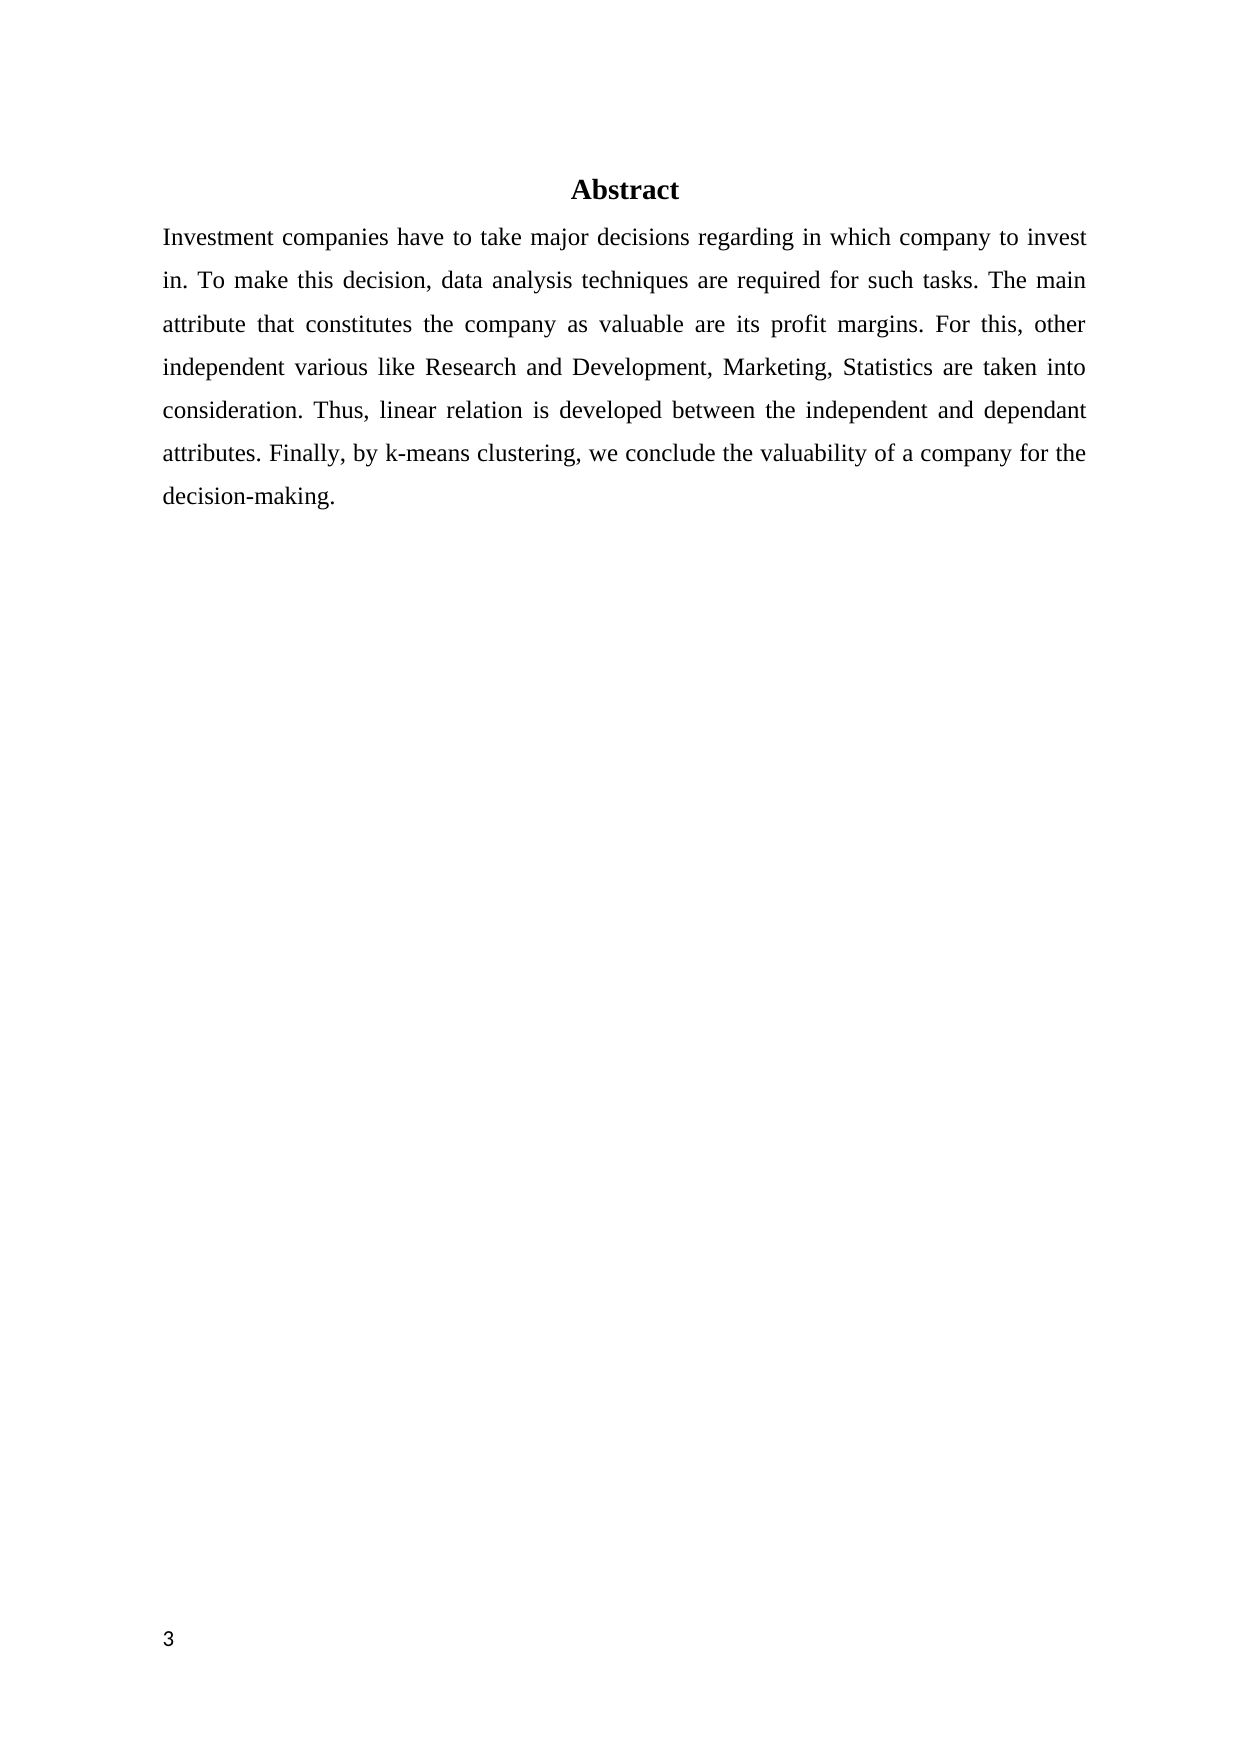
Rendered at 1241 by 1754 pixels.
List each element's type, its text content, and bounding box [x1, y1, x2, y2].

text Investment companies have to take major decisions regarding in which company to invest in. To make this decision, data analysis techniques are required for such tasks. The main attribute that constitutes the company as valuable are its profit margins. For this, other independent various like Research and Development, Marketing, Statistics are taken into consideration. Thus, linear relation is developed between the independent and dependant attributes. Finally, by k-means clustering, we conclude the valuability of a company for the decision-making. [162, 222, 1087, 552]
text Abstract [162, 172, 1087, 206]
